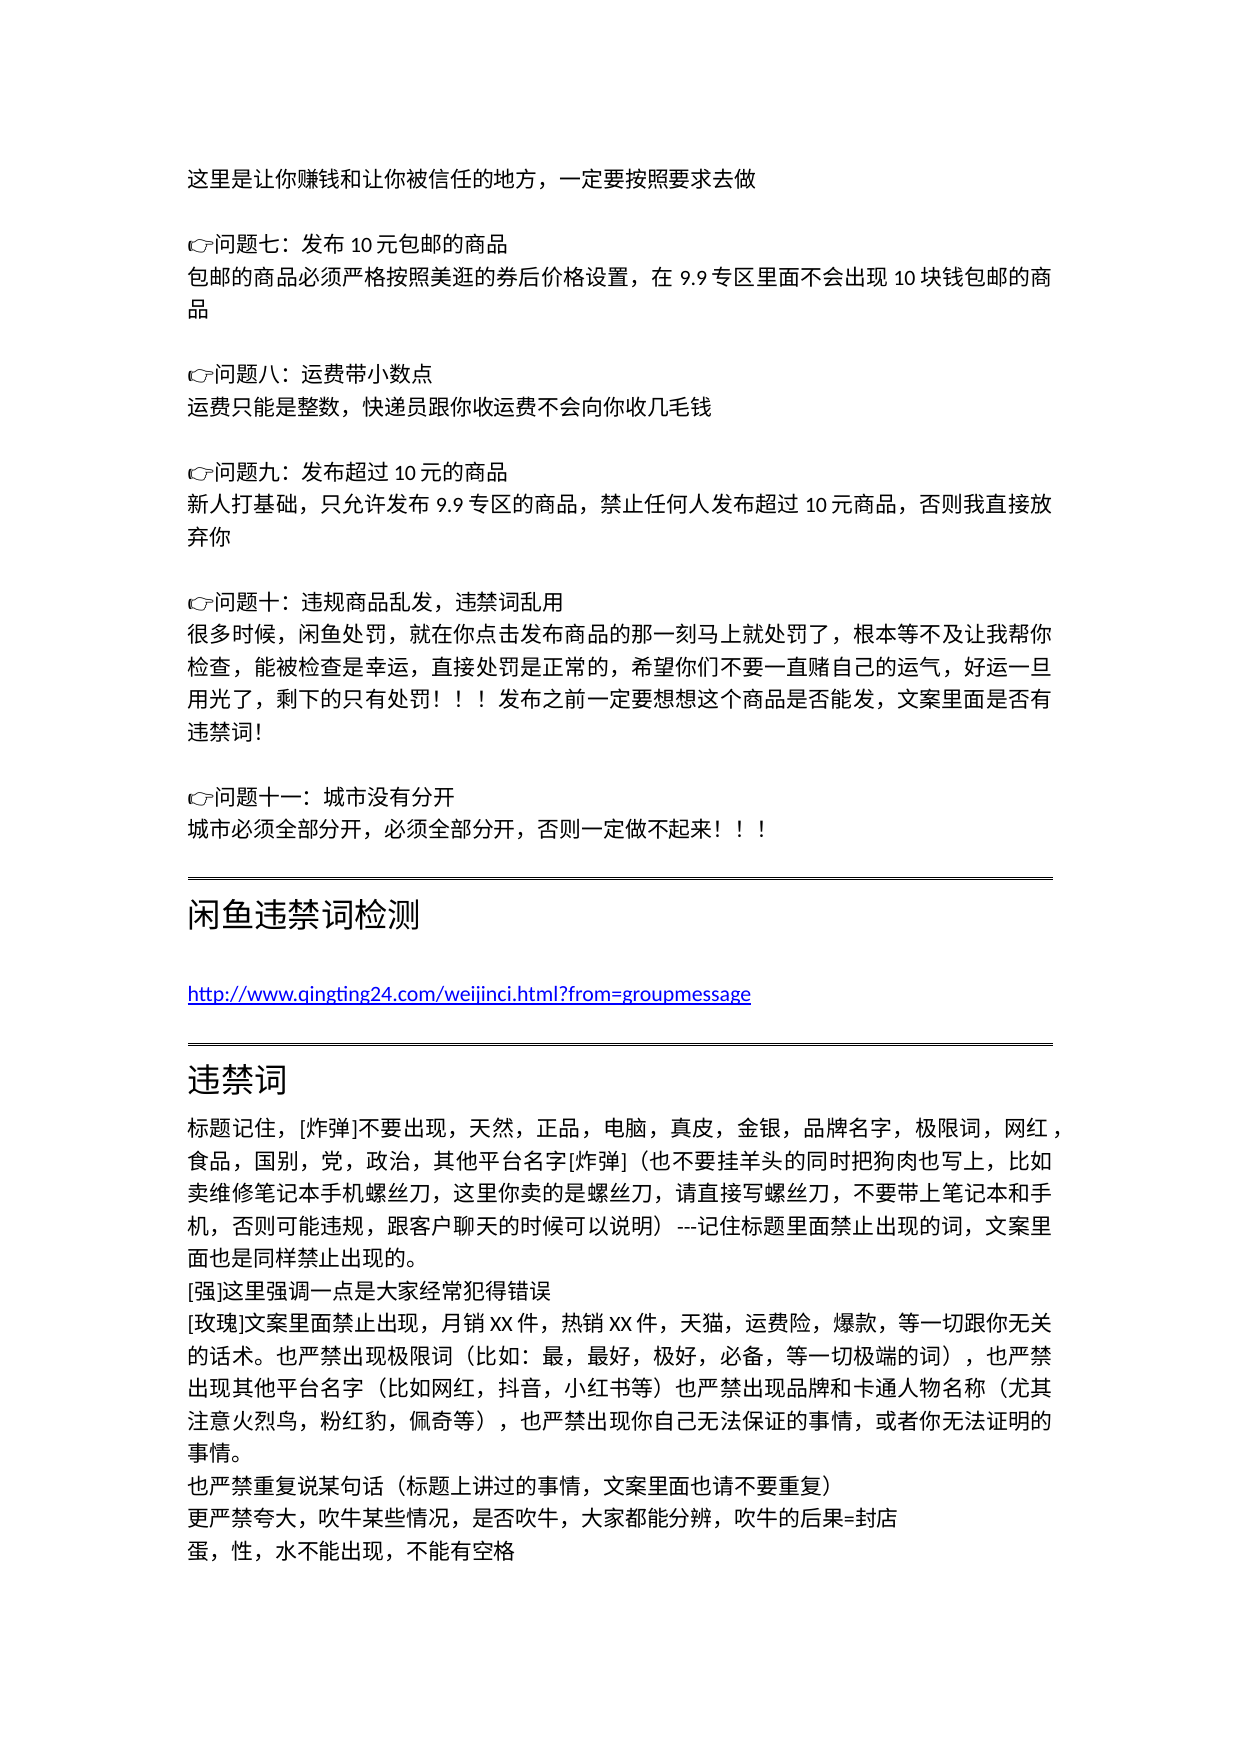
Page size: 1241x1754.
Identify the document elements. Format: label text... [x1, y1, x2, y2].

text 这里是让你赚钱和让你被信任的地方，一定要按照要求去做 [187, 162, 1053, 194]
text 蛋，性，水不能出现，不能有空格 [187, 1533, 1053, 1566]
text 城市必须全部分开，必须全部分开，否则一定做不起来！！！ [187, 812, 1053, 844]
text 标题记住，[炸弹]不要出现，天然，正品，电脑，真皮，金银，品牌名字，极限词，网红，食品，国别，党，政治，其他平台名字[炸弹]（也不要挂羊头的同时把狗肉也写上，比如卖维修笔记本手机螺丝刀，这里你卖的是螺丝刀，请直接写螺丝刀，不要带上笔记本和手机，否则可能违规，跟客户聊天的时候可以说明）---记住标题里面禁止出现的词，文案里面也是同样禁止出现的。 [187, 1111, 1053, 1273]
text 👉问题七：发布10元包邮的商品 [187, 227, 1053, 259]
text 运费只能是整数，快递员跟你收运费不会向你收几毛钱 [187, 389, 1053, 422]
text 违禁词 [187, 1046, 1053, 1111]
text 很多时候，闲鱼处罚，就在你点击发布商品的那一刻马上就处罚了，根本等不及让我帮你检查，能被检查是幸运，直接处罚是正常的，希望你们不要一直赌自己的运气，好运一旦用光了，剩下的只有处罚！！！发布之前一定要想想这个商品是否能发，文案里面是否有违禁词！ [187, 617, 1053, 747]
text 闲鱼违禁词检测 [187, 880, 1053, 945]
text 👉问题八：运费带小数点 [187, 357, 1053, 389]
text http://www.qingting24.com/weijinci.html?from=groupmessage [187, 978, 1053, 1010]
text 也严禁重复说某句话（标题上讲过的事情，文案里面也请不要重复） [187, 1468, 1053, 1501]
text [玫瑰]文案里面禁止出现，月销XX件，热销XX件，天猫，运费险，爆款，等一切跟你无关的话术。也严禁出现极限词（比如：最，最好，极好，必备，等一切极端的词），也严禁出现其他平台名字（比如网红，抖音，小红书等）也严禁出现品牌和卡通人物名称（尤其注意火烈鸟，粉红豹，佩奇等），也严禁出现你自己无法保证的事情，或者你无法证明的事情。 [187, 1306, 1053, 1468]
text 包邮的商品必须严格按照美逛的券后价格设置，在9.9专区里面不会出现10块钱包邮的商品 [187, 259, 1053, 324]
text 👉问题十：违规商品乱发，违禁词乱用 [187, 584, 1053, 617]
text 👉问题十一：城市没有分开 [187, 779, 1053, 812]
text 👉问题九：发布超过10元的商品 [187, 454, 1053, 487]
text 新人打基础，只允许发布9.9专区的商品，禁止任何人发布超过10元商品，否则我直接放弃你 [187, 487, 1053, 552]
text 更严禁夸大，吹牛某些情况，是否吹牛，大家都能分辨，吹牛的后果=封店 [187, 1501, 1053, 1533]
text [强]这里强调一点是大家经常犯得错误 [187, 1273, 1053, 1306]
